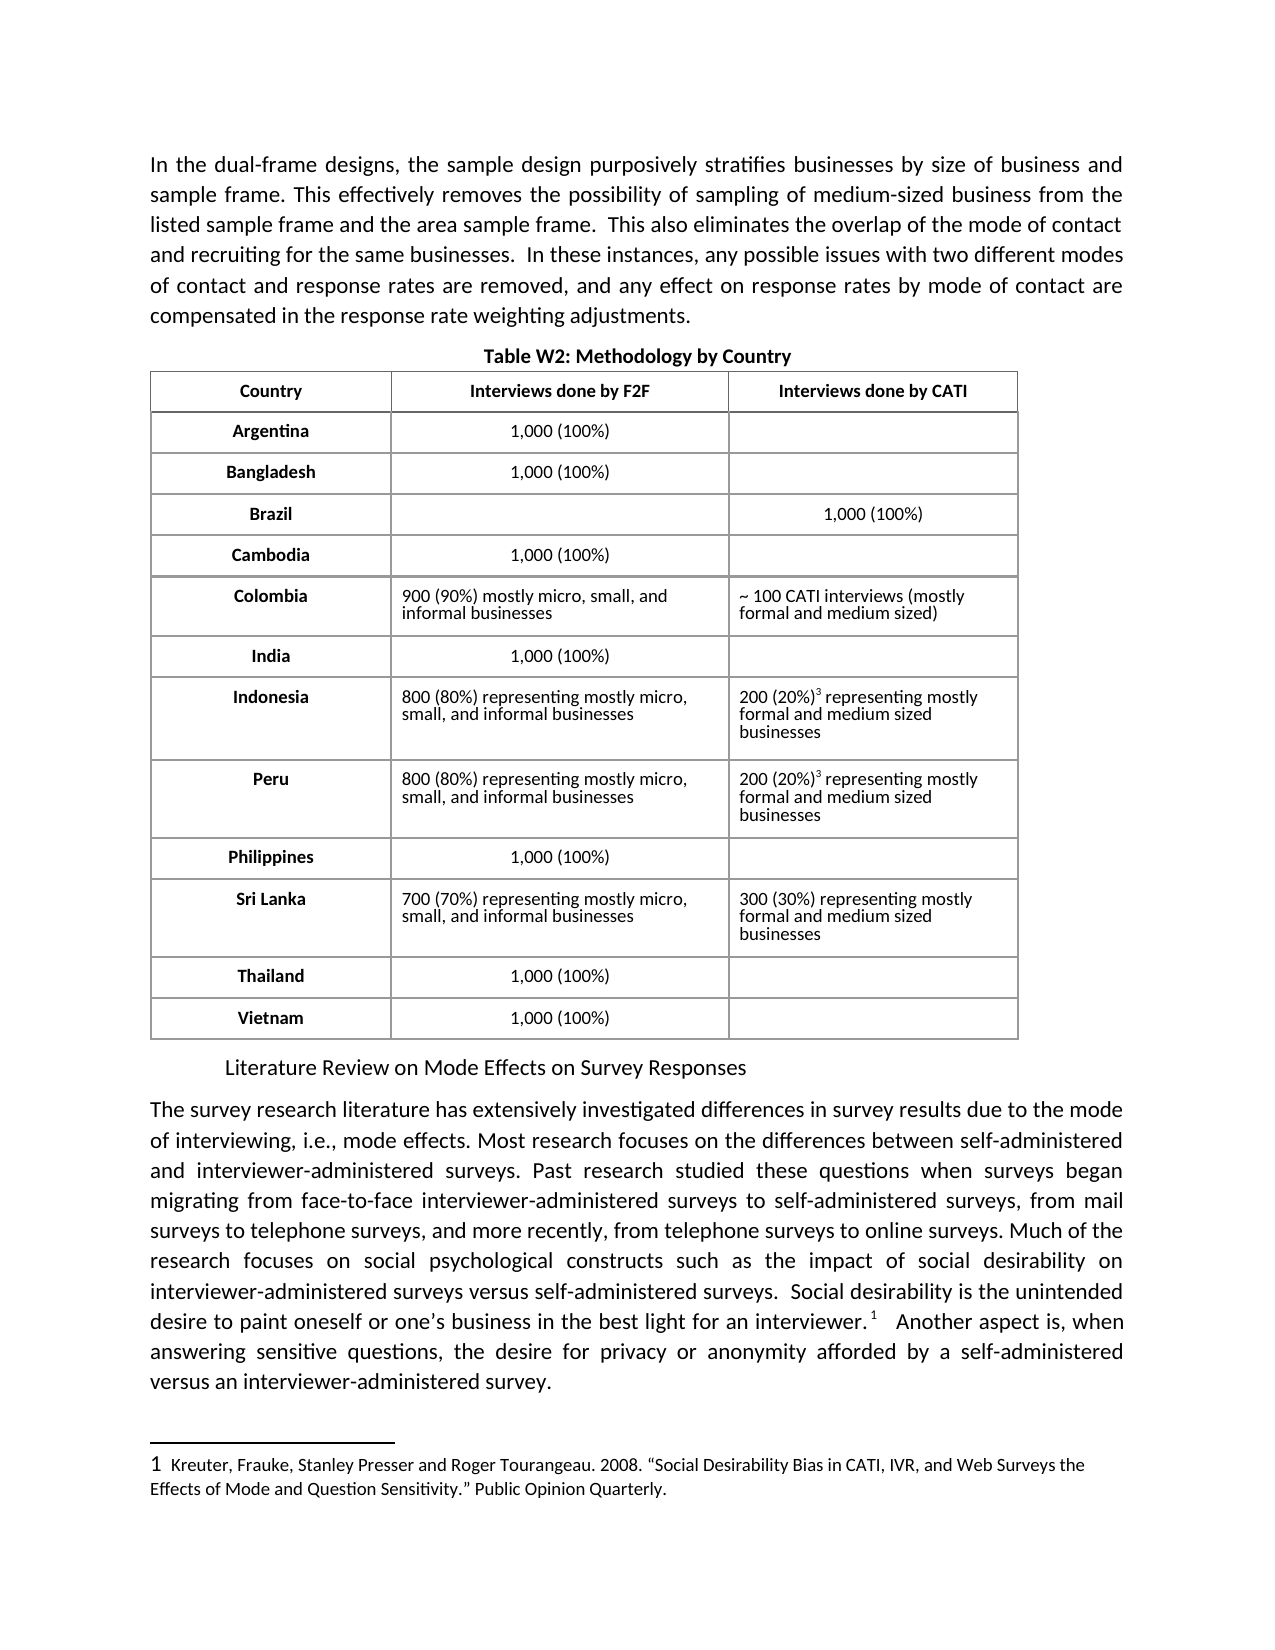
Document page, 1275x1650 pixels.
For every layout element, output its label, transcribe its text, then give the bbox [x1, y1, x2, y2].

table_cell 1,000 (100%) [392, 536, 728, 575]
table_cell Indonesia [152, 678, 390, 759]
table_cell Brazil [152, 495, 390, 534]
table_cell Cambodia [152, 536, 390, 575]
table_cell 1,000 (100%) [392, 958, 728, 997]
table_cell India [152, 637, 390, 676]
table_cell 1,000 (100%) [392, 999, 728, 1038]
table_cell Vietnam [152, 999, 390, 1038]
table_cell [730, 958, 1017, 997]
table_cell 200 (20%)3 representing mostly formal and medium sized businesses [730, 761, 1017, 837]
table_cell 1,000 (100%) [392, 839, 728, 878]
table_cell 1,000 (100%) [392, 413, 728, 452]
table_header Interviews done by F2F [392, 372, 728, 411]
text Literature Review on Mode Effects on Survey Responses [150, 1053, 1125, 1081]
table_cell Argentina [152, 413, 390, 452]
table_cell [392, 495, 728, 534]
text The survey research literature has extensively investigated differences in survey results due to the mode of interviewing, i.e., mode effects. Most research focuses on the differences between self-administered and interviewer-administered surveys. Past research studied these questions when surveys began migrating from face-to-face interviewer-administered surveys to self-administered surveys, from mail surveys to telephone surveys, and more recently, from telephone surveys to online surveys. Much of the research focuses on social psychological constructs such as the impact of social desirability on interviewer-administered surveys versus self-administered surveys. Social desirability is the unintended desire to paint oneself or one’s business in the best light for an interviewer. Another aspect is, when answering sensitive questions, the desire for privacy or anonymity afforded by a self-administered versus an interviewer-administered survey. [150, 1096, 1125, 1395]
table_cell Peru [152, 761, 390, 837]
table_cell Philippines [152, 839, 390, 878]
table_cell 200 (20%)3 representing mostly formal and medium sized businesses [730, 678, 1017, 759]
table_cell 900 (90%) mostly micro, small, and informal businesses [392, 578, 728, 635]
table_cell 300 (30%) representing mostly formal and medium sized businesses [730, 880, 1017, 956]
table_cell [730, 454, 1017, 493]
table_cell 800 (80%) representing mostly micro, small, and informal businesses [392, 761, 728, 837]
table_cell [730, 839, 1017, 878]
table_cell Sri Lanka [152, 880, 390, 956]
table_cell [730, 637, 1017, 676]
table_cell 700 (70%) representing mostly micro, small, and informal businesses [392, 880, 728, 956]
table_cell 1,000 (100%) [392, 637, 728, 676]
table_cell Thailand [152, 958, 390, 997]
table_cell [730, 536, 1017, 575]
table_cell 1,000 (100%) [392, 454, 728, 493]
table_cell [730, 413, 1017, 452]
table_cell ~ 100 CATI interviews (mostly formal and medium sized) [730, 578, 1017, 635]
table_cell Bangladesh [152, 454, 390, 493]
table_header Country [151, 372, 391, 411]
table_header Interviews done by CATI [729, 372, 1017, 411]
text Table W2: Methodology by Country [150, 344, 1125, 369]
table_cell Colombia [152, 578, 390, 635]
table_cell 1,000 (100%) [730, 495, 1017, 534]
table_cell [730, 999, 1017, 1038]
table_cell 800 (80%) representing mostly micro, small, and informal businesses [392, 678, 728, 759]
text In the dual-frame designs, the sample design purposively stratifies businesses by size of business and sample frame. This effectively removes the possibility of sampling of medium-sized business from the listed sample frame and the area sample frame. This also eliminates the overlap of the mode of contact and recruiting for the same businesses. In these instances, any possible issues with two different modes of contact and response rates are removed, and any effect on response rates by mode of contact are compensated in the response rate weighting adjustments. [150, 150, 1125, 329]
